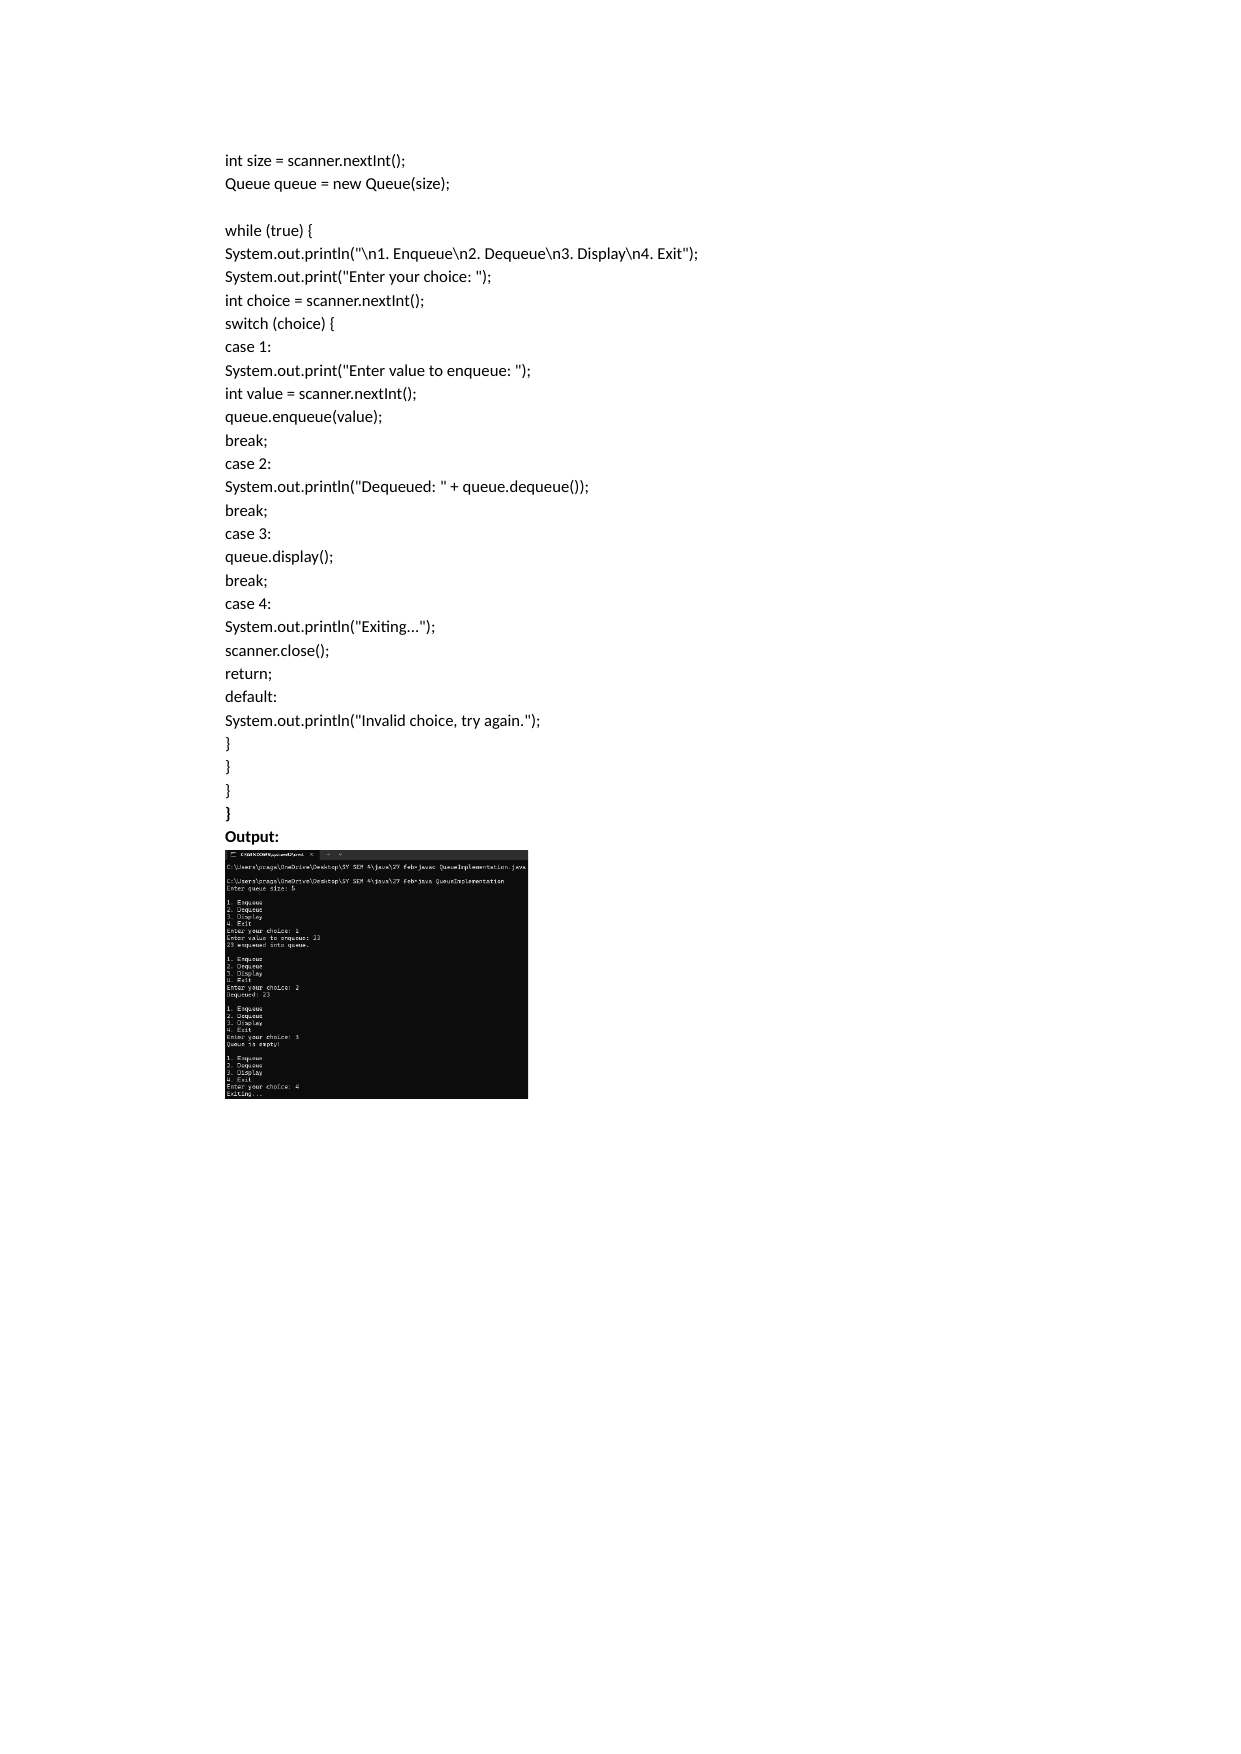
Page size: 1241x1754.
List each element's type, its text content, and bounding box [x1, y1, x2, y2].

list System.out.print("Enter value to enqueue: "); [225, 360, 1090, 380]
list int value = scanner.nextInt(); [225, 383, 1090, 404]
list break; [225, 500, 1090, 520]
list System.out.println("Invalid choice, try again."); [225, 710, 1090, 730]
list System.out.print("Enter your choice: "); [225, 267, 1090, 287]
list switch (choice) { [225, 313, 1090, 334]
list System.out.println("\n1. Enqueue\n2. Dequeue\n3. Display\n4. Exit"); [225, 243, 1090, 264]
list } [225, 803, 1090, 824]
list } [225, 757, 1090, 777]
list int size = scanner.nextInt(); [225, 150, 1090, 170]
list default: [225, 687, 1090, 707]
list scanner.close(); [225, 640, 1090, 660]
list case 4: [225, 593, 1090, 614]
list } [225, 733, 1090, 754]
list case 3: [225, 523, 1090, 544]
list queue.enqueue(value); [225, 407, 1090, 427]
list case 2: [225, 453, 1090, 474]
picture [225, 850, 529, 1099]
list System.out.println("Dequeued: " + queue.dequeue()); [225, 477, 1090, 497]
list Queue queue = new Queue(size); [225, 173, 1090, 194]
list queue.display(); [225, 547, 1090, 567]
list while (true) { [225, 220, 1090, 240]
list break; [225, 570, 1090, 590]
list case 1: [225, 337, 1090, 357]
list break; [225, 430, 1090, 450]
list Output: [225, 827, 1090, 847]
list return; [225, 663, 1090, 684]
list int choice = scanner.nextInt(); [225, 290, 1090, 310]
list System.out.println("Exiting..."); [225, 617, 1090, 637]
list } [225, 780, 1090, 800]
